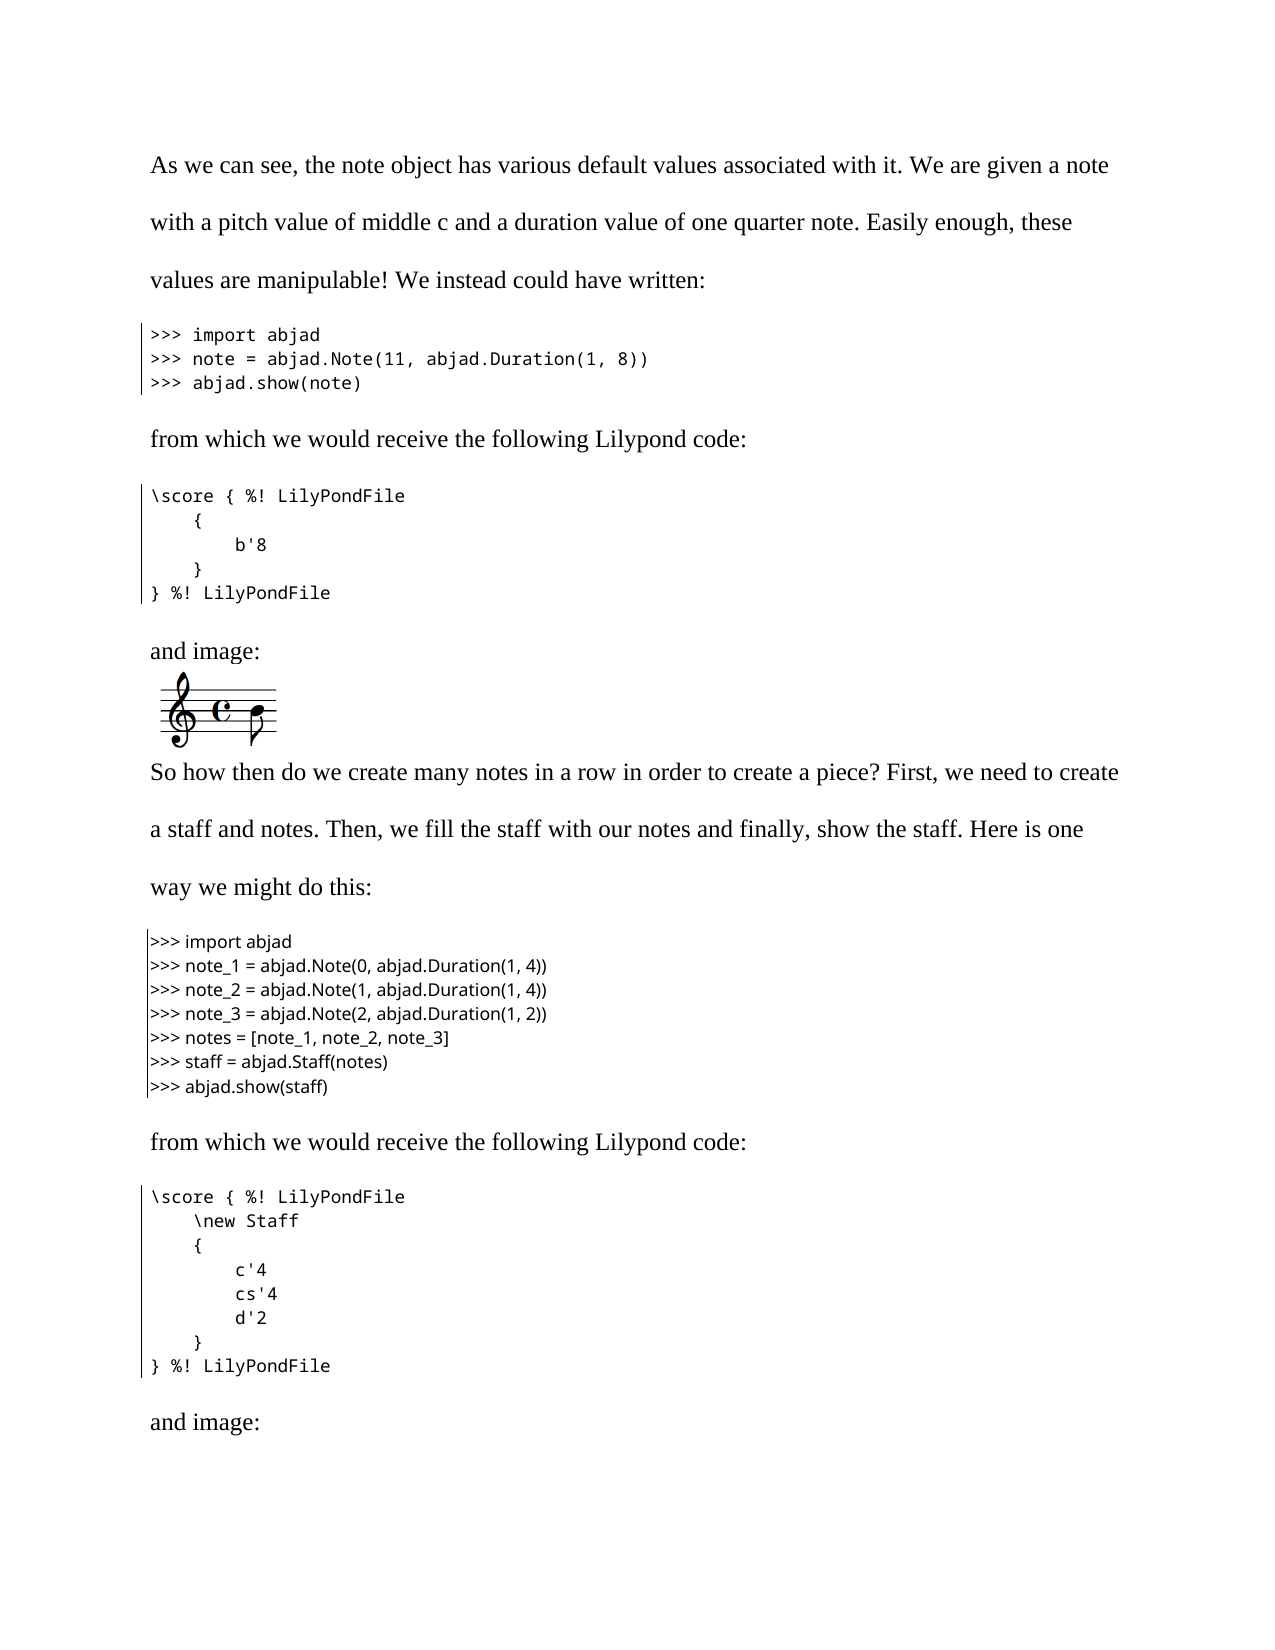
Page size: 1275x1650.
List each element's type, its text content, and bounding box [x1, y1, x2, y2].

text from which we would receive the following Lilypond code: [150, 1127, 1125, 1156]
text \score { %! LilyPondFile [150, 484, 1125, 508]
text } [150, 1329, 1125, 1354]
text { [150, 1233, 1125, 1257]
text and image: [150, 636, 1125, 664]
text from which we would receive the following Lilypond code: [150, 424, 1125, 452]
text } %! LilyPondFile [150, 1354, 1125, 1378]
text b'8 [150, 532, 1125, 556]
text \score { %! LilyPondFile [150, 1184, 1125, 1209]
text { [150, 508, 1125, 532]
text >>> notes = [note_1, note_2, note_3] [150, 1026, 1125, 1050]
text d'2 [150, 1305, 1125, 1329]
text >>> staff = abjad.Staff(notes) [150, 1050, 1125, 1074]
text >>> note_3 = abjad.Note(2, abjad.Duration(1, 2)) [150, 1002, 1125, 1026]
text >>> note = abjad.Note(11, abjad.Duration(1, 8)) [150, 347, 1125, 371]
text >>> abjad.show(staff) [150, 1074, 1125, 1098]
text >>> abjad.show(note) [150, 371, 1125, 395]
text >>> note_2 = abjad.Note(1, abjad.Duration(1, 4)) [150, 977, 1125, 1002]
text cs'4 [150, 1281, 1125, 1305]
text >>> note_1 = abjad.Note(0, abjad.Duration(1, 4)) [150, 953, 1125, 977]
text So how then do we create many notes in a row in order to create a piece? First, we need to create a staff and notes. Then, we fill the staff with our notes and finally, show the staff. Here is one way we might do this: [150, 757, 1125, 900]
text c'4 [150, 1257, 1125, 1281]
text >>> import abjad [141, 322, 1125, 347]
text } %! LilyPondFile [150, 580, 1125, 604]
text and image: [150, 1407, 1125, 1435]
picture [150, 664, 287, 757]
text \new Staff [150, 1209, 1125, 1233]
text } [150, 556, 1125, 580]
text >>> import abjad [148, 929, 1125, 953]
